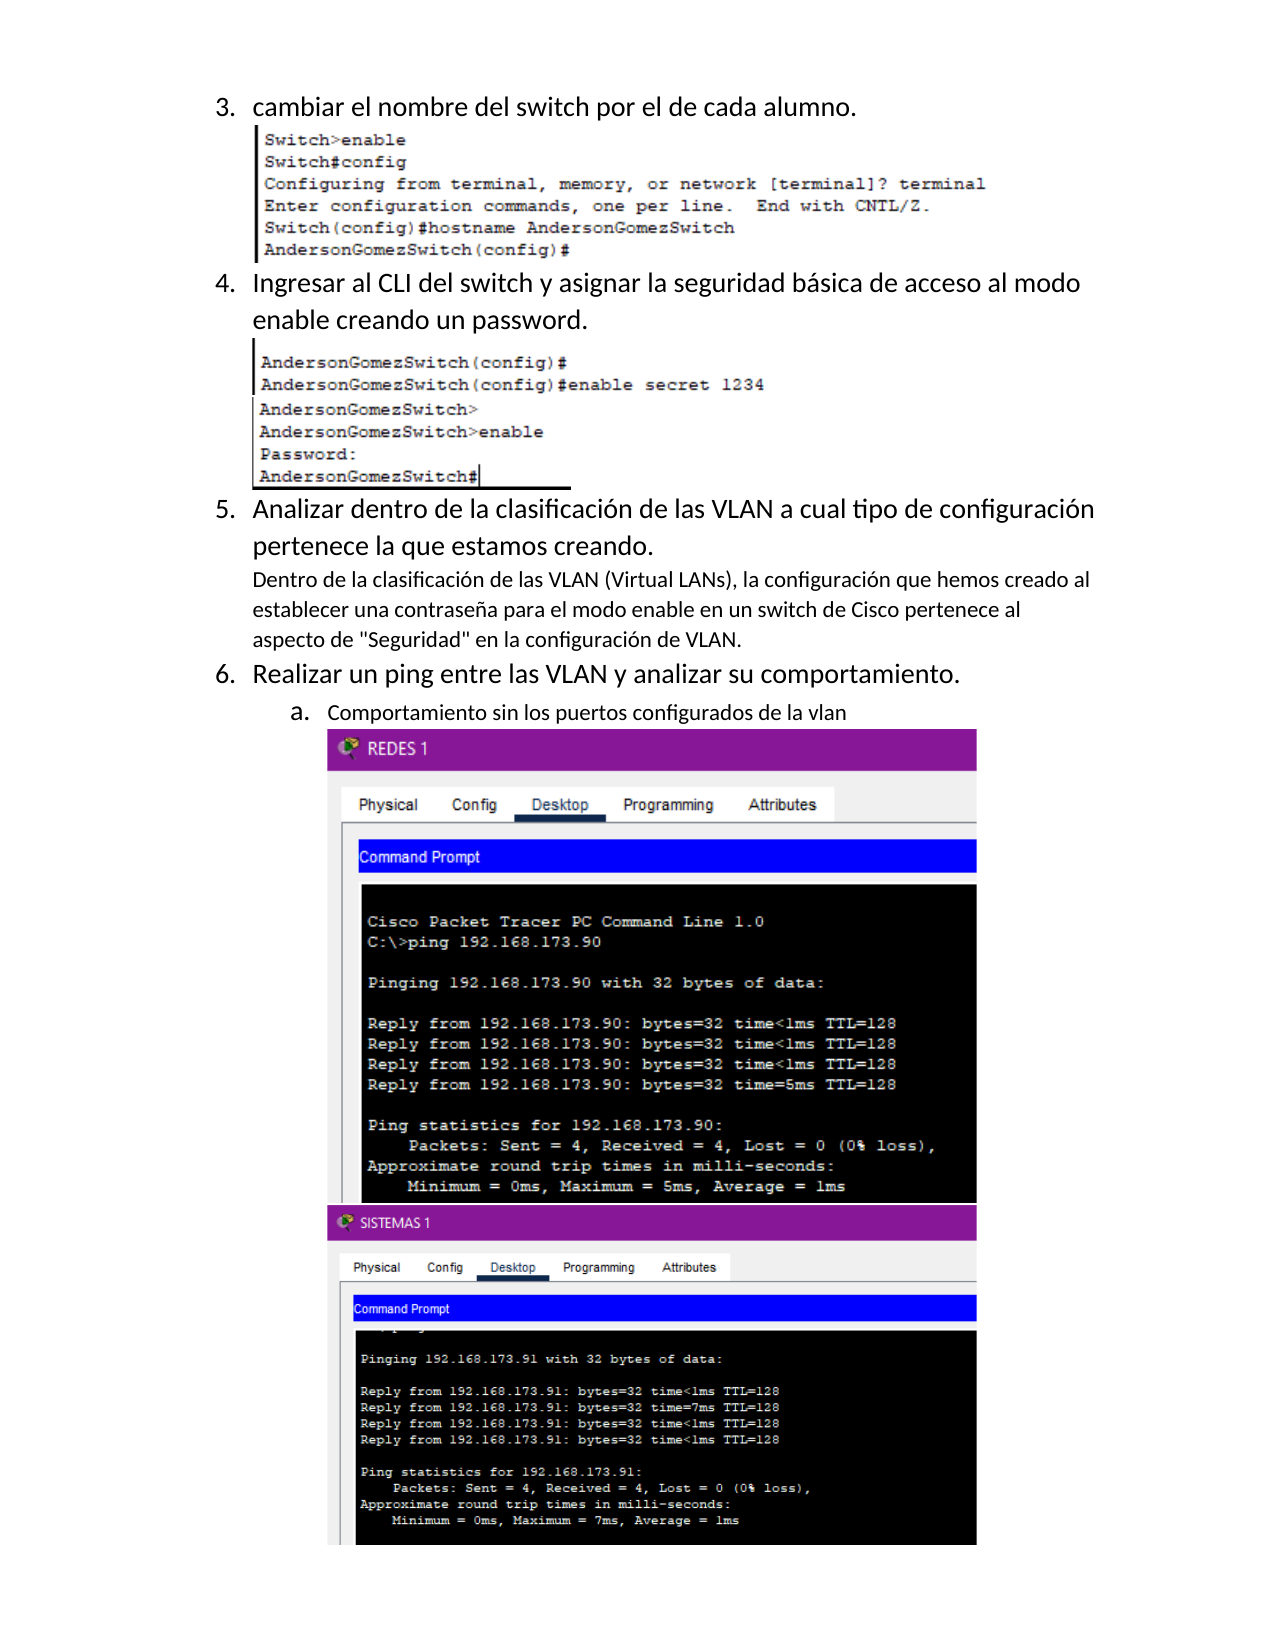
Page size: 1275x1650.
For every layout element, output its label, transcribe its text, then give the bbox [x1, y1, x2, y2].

picture [252, 125, 1007, 263]
picture [327, 1205, 977, 1545]
picture [252, 338, 809, 395]
list Analizar dentro de la clasificación de las VLAN a cual tipo de configuración pertenece la que estamos creando. Dentro de la clasificación de las VLAN (Virtual LANs), la configuración que hemos creado al establecer una contraseña para el modo enable en un switch de Cisco pertenece al aspecto de "Seguridad" en la configuración de VLAN. [215, 491, 1098, 653]
picture [327, 729, 977, 1203]
picture [252, 397, 571, 490]
list Realizar un ping entre las VLAN y analizar su comportamiento. [215, 656, 1098, 690]
